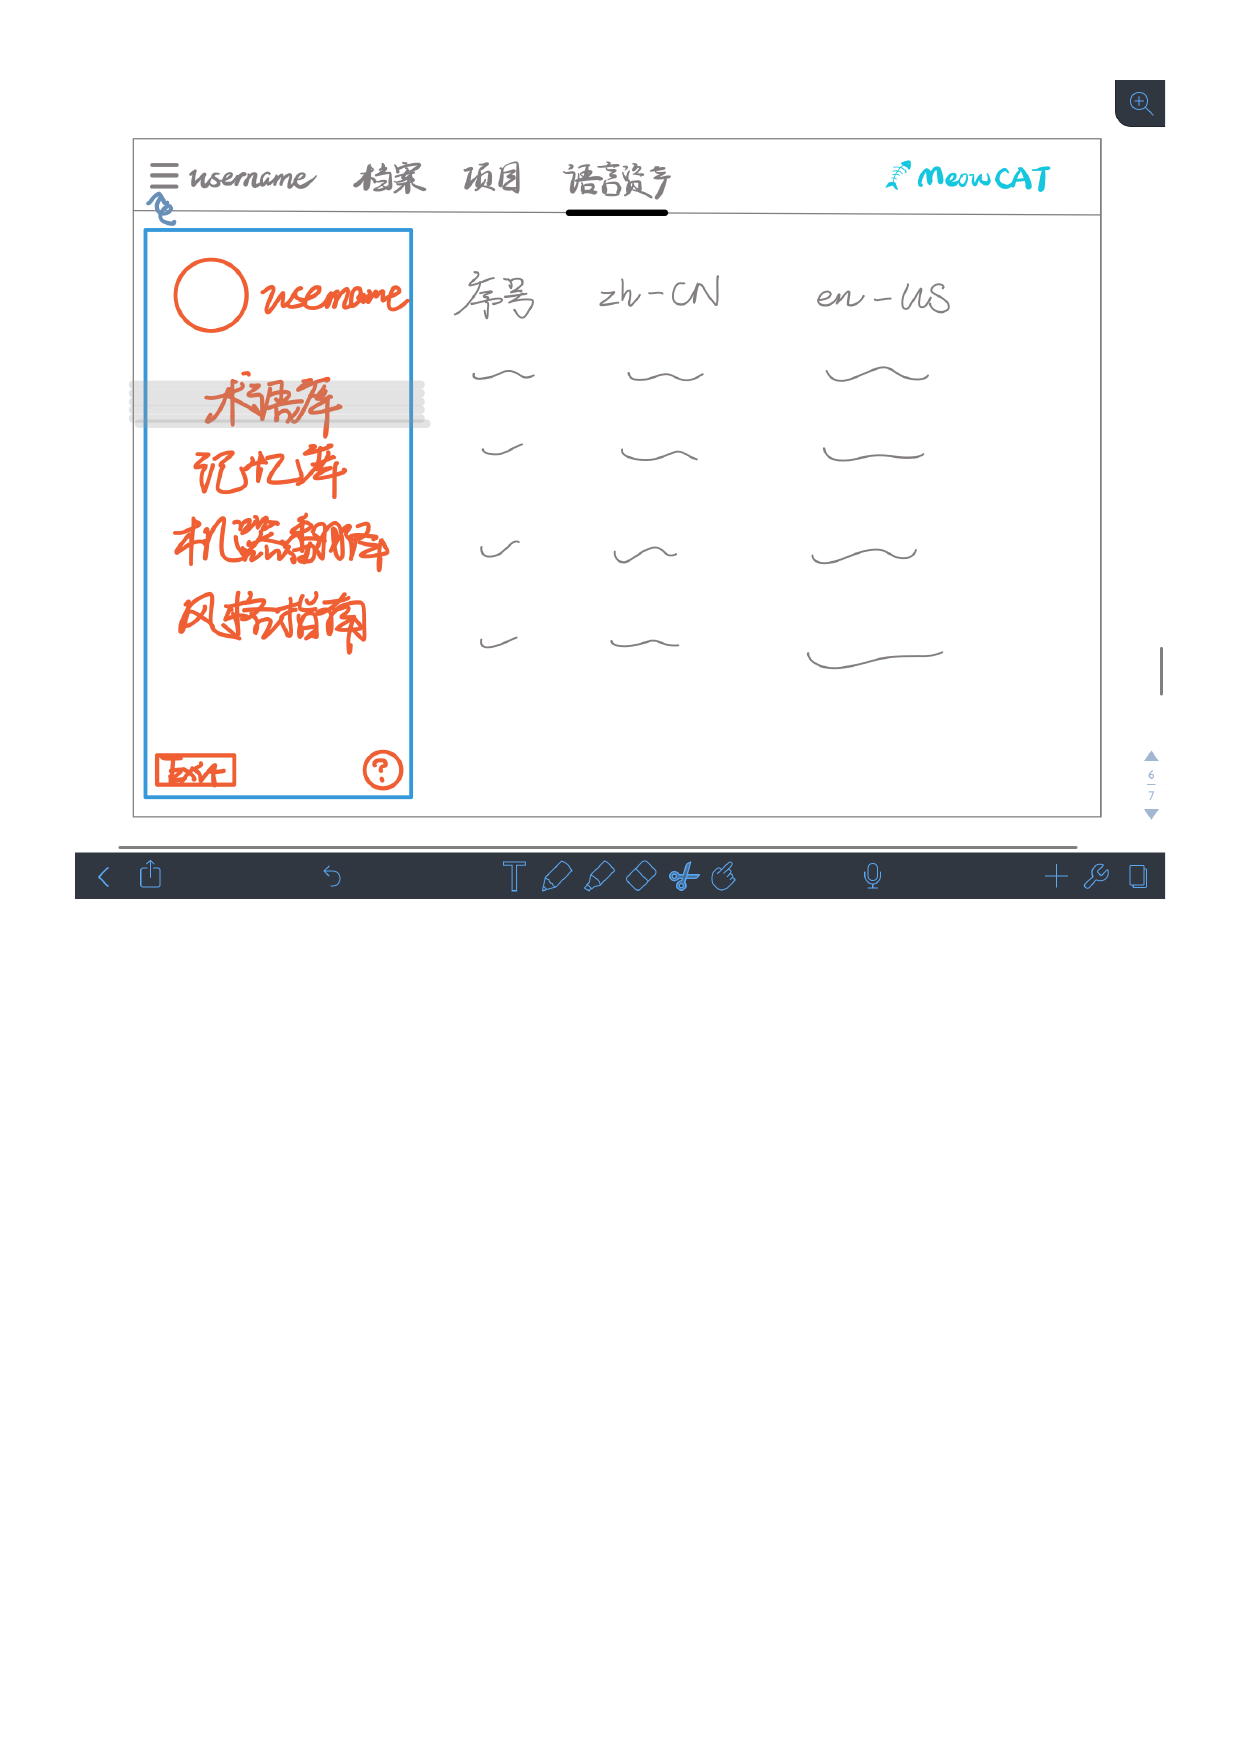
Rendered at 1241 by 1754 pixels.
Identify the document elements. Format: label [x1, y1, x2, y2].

picture [75, 80, 1166, 899]
